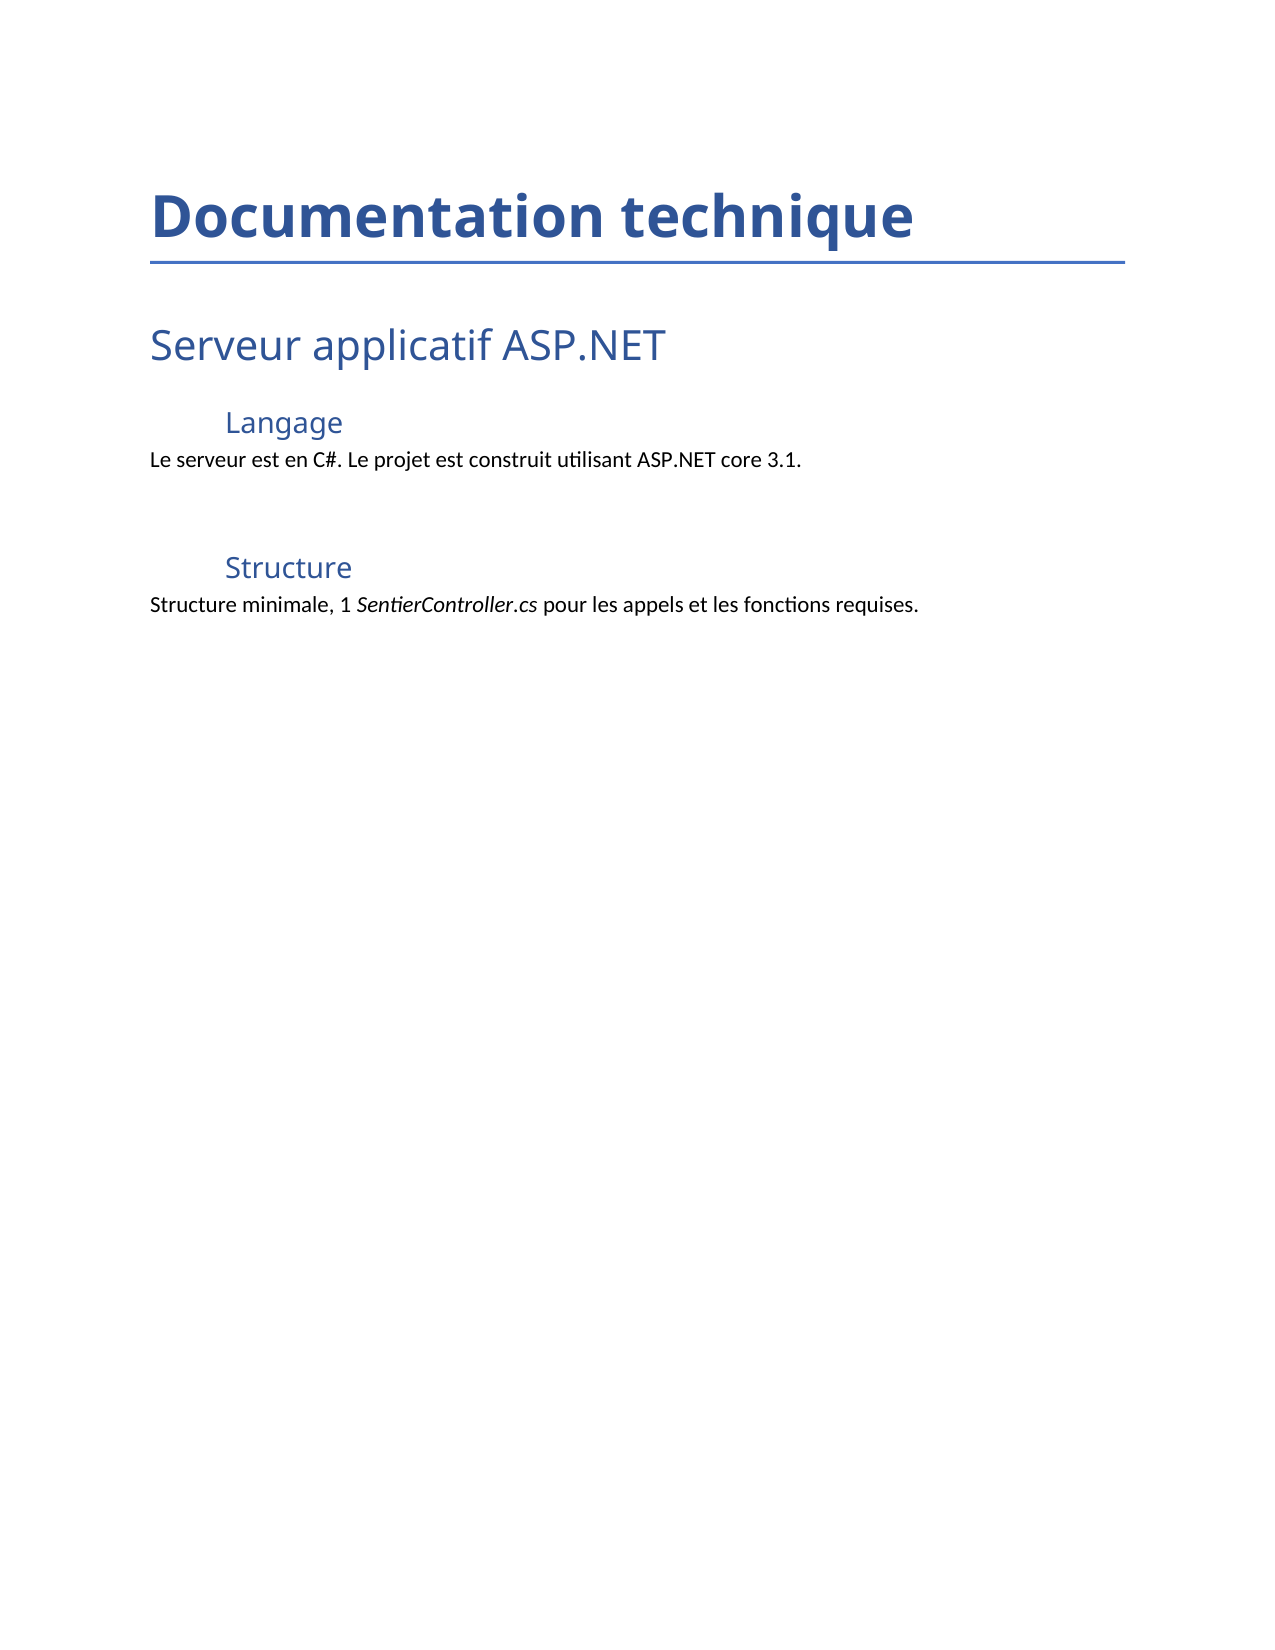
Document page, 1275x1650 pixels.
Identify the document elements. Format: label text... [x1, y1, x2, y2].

text Structure minimale, 1 SentierController.cs pour les appels et les fonctions requises. [150, 590, 1125, 618]
subtitle Langage [150, 402, 1125, 442]
subtitle Structure [150, 547, 1125, 587]
text Le serveur est en C#. Le projet est construit utilisant ASP.NET core 3.1. [150, 445, 1125, 473]
subtitle Serveur applicatif ASP.NET [150, 316, 1125, 373]
subtitle Documentation technique [150, 175, 1125, 254]
